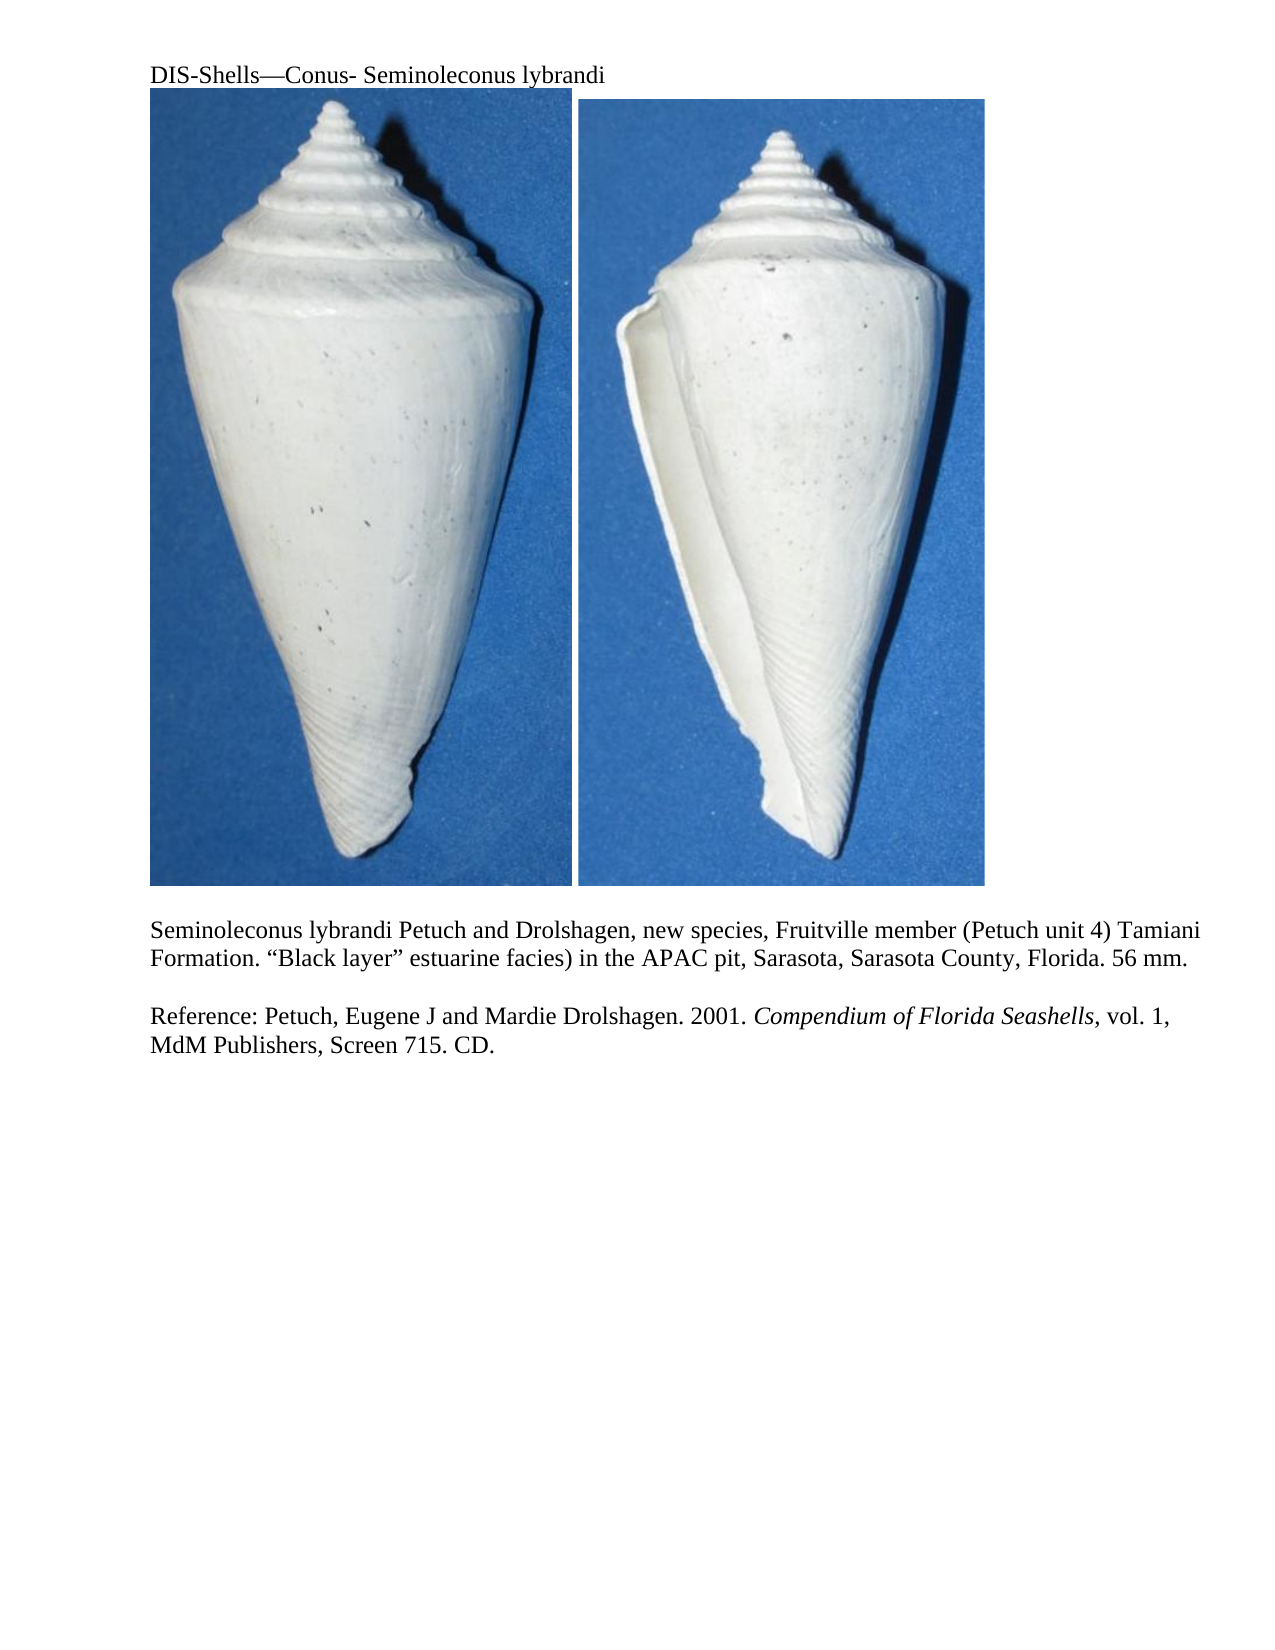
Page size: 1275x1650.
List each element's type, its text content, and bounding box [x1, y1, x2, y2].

text DIS-Shells—Conus- Seminoleconus lybrandi [150, 60, 1215, 89]
picture [150, 88, 572, 886]
text Seminoleconus lybrandi Petuch and Drolshagen, new species, Fruitville member (Petuch unit 4) Tamiani Formation. “Black layer” estuarine facies) in the APAC pit, Sarasota, Sarasota County, Florida. 56 mm. [150, 915, 1215, 972]
text Reference: Petuch, Eugene J and Mardie Drolshagen. 2001. Compendium of Florida Seashells, vol. 1, MdM Publishers, Screen 715. CD. [150, 1001, 1215, 1058]
picture [578, 99, 985, 886]
